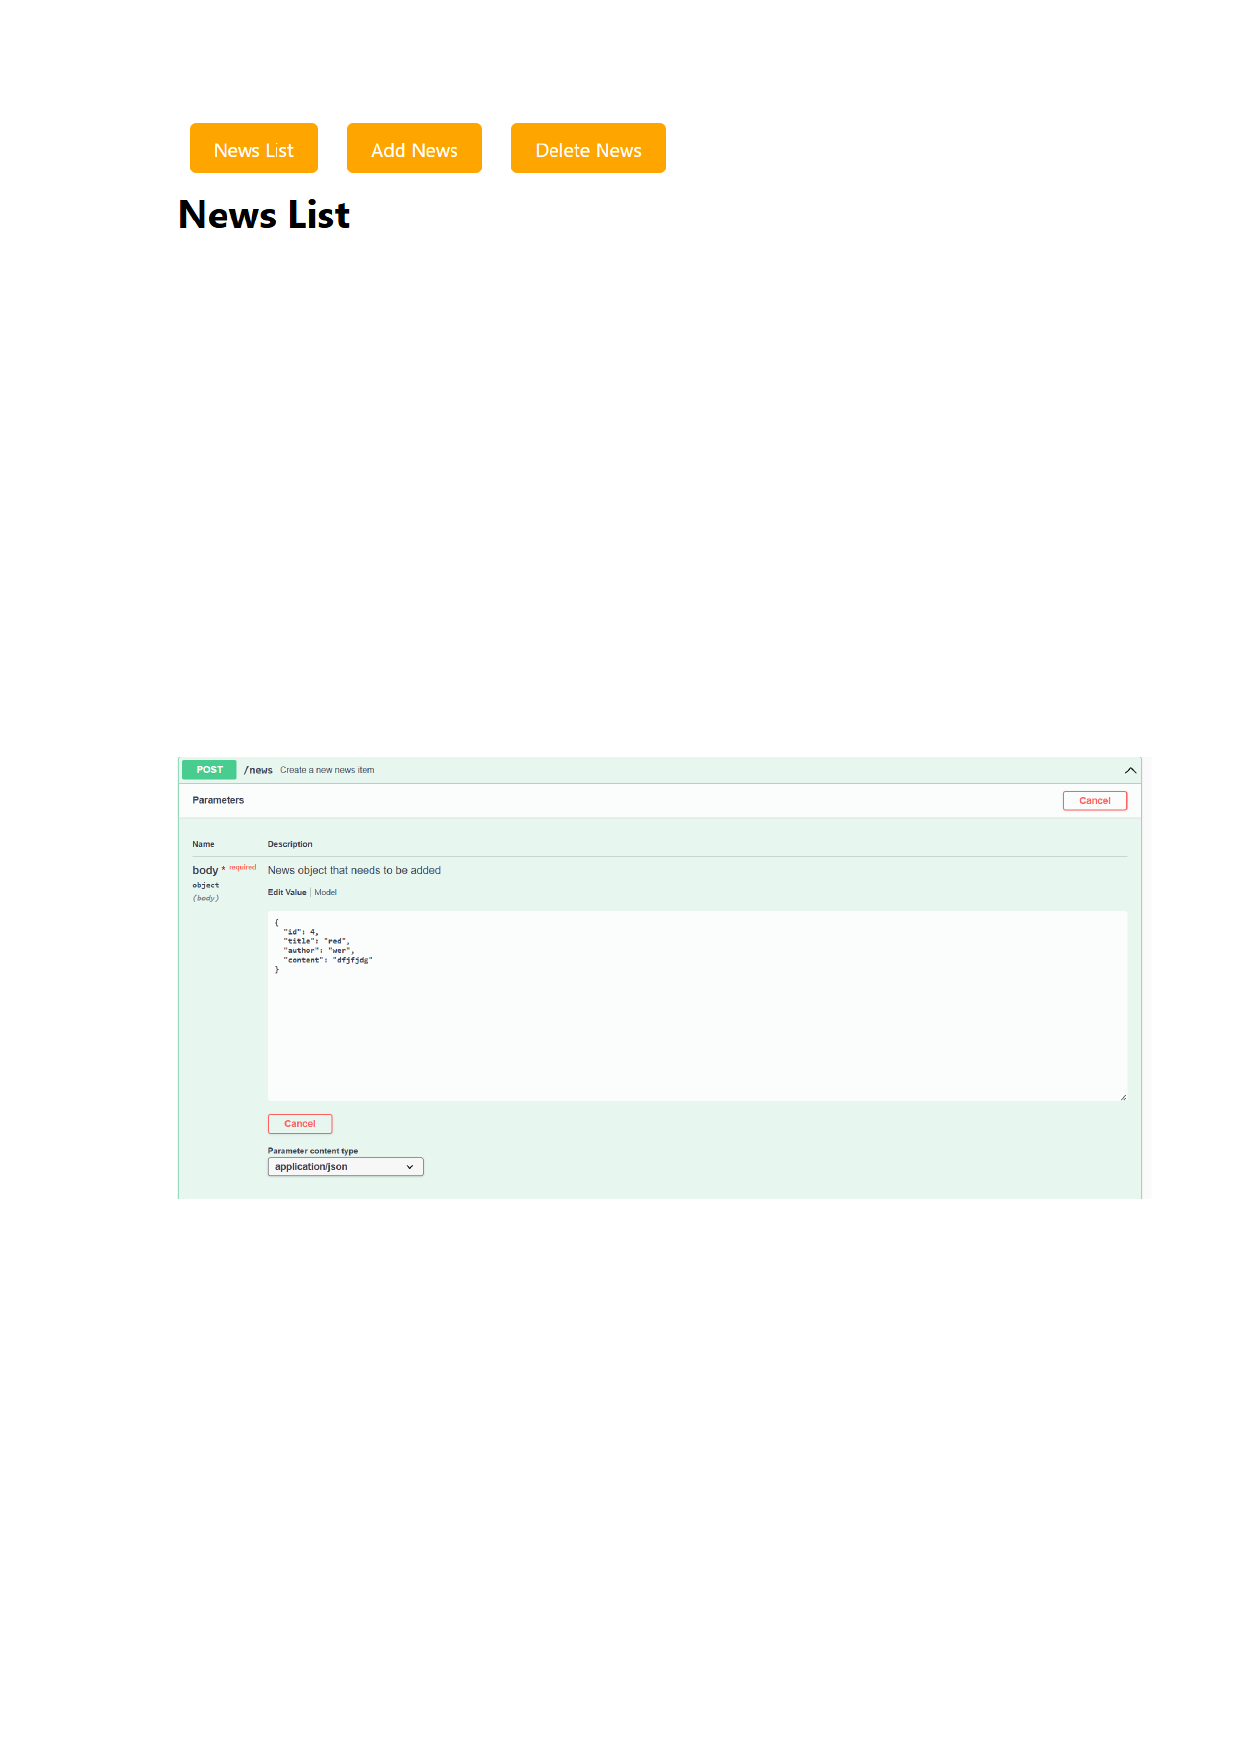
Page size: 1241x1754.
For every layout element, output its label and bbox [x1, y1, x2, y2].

picture [177, 118, 1152, 1199]
